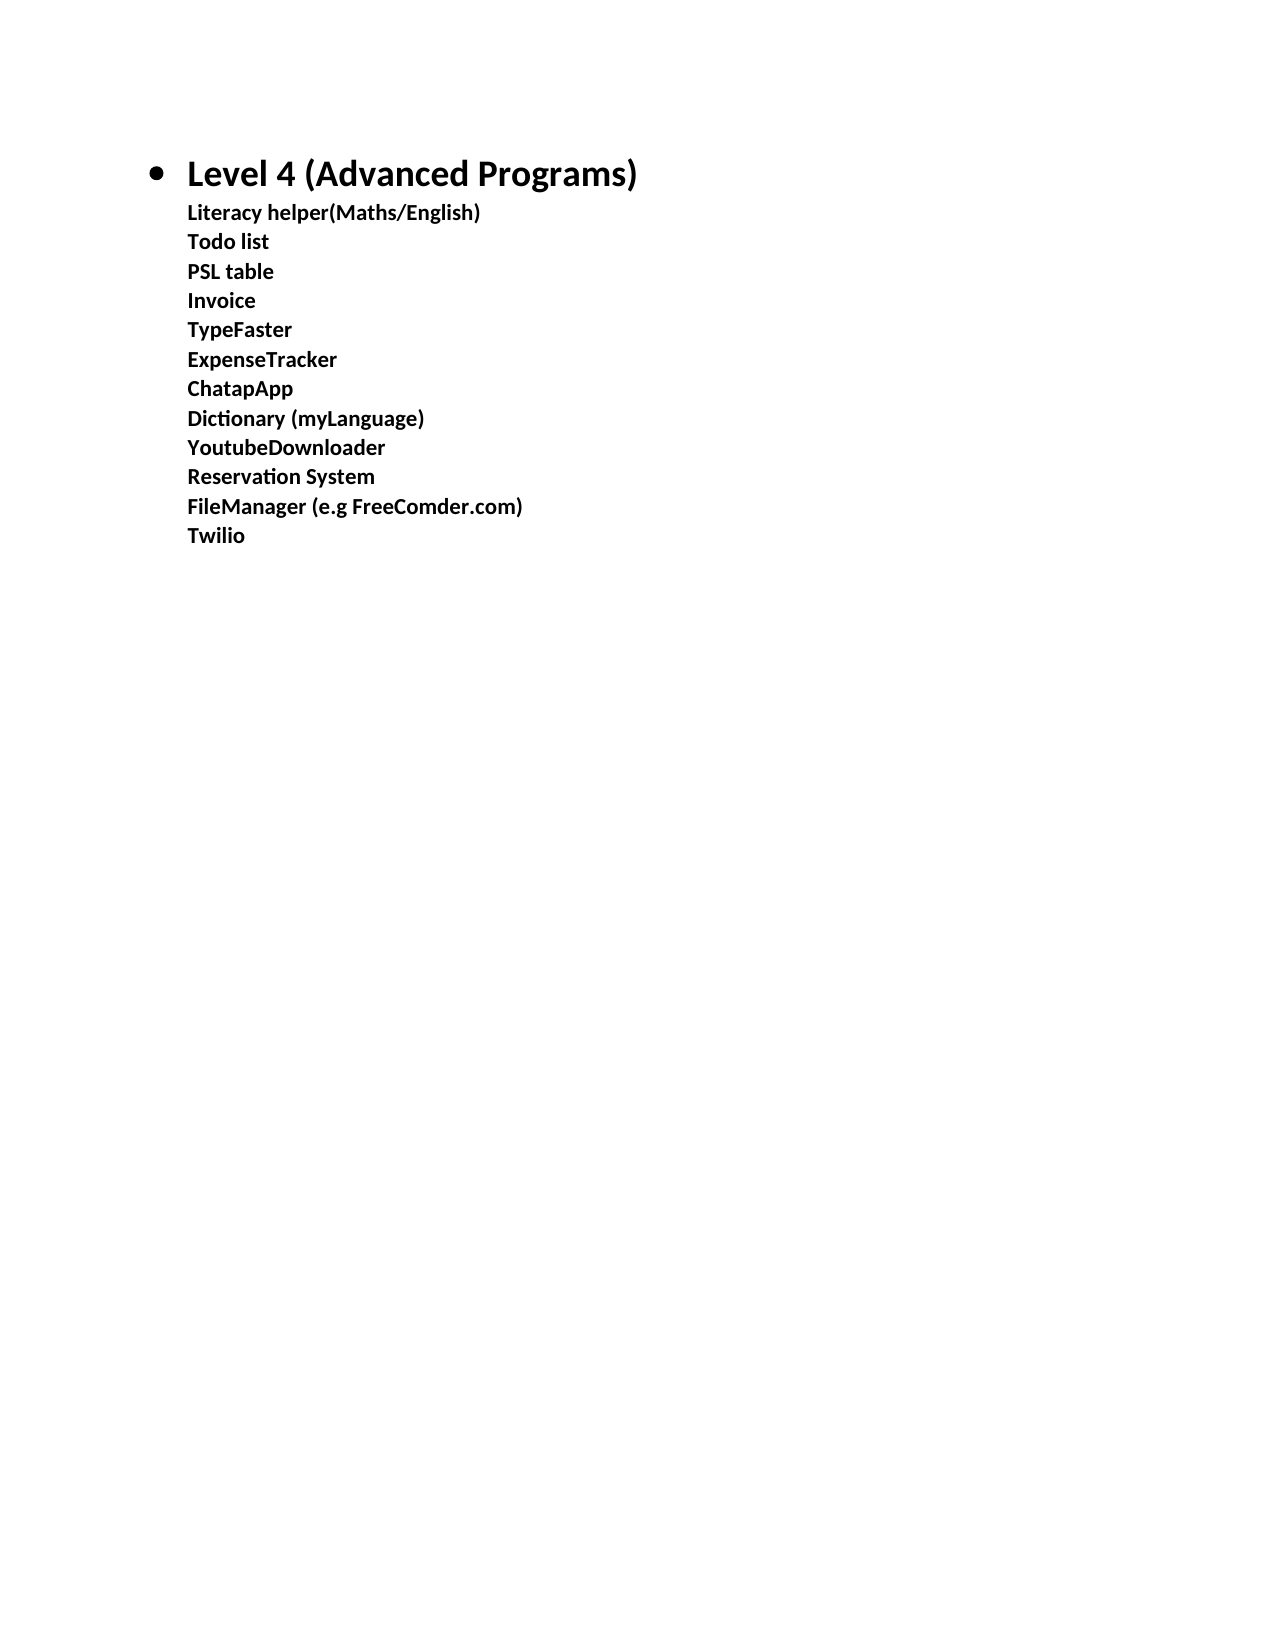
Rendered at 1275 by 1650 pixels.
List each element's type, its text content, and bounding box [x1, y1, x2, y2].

list TypeFaster [187, 316, 1125, 344]
list YoutubeDownloader [187, 433, 1125, 461]
list ChatapApp [187, 374, 1125, 402]
list Dictionary (myLanguage) [187, 404, 1125, 432]
list Literacy helper(Maths/English) [187, 198, 1125, 226]
list ExpenseTracker [187, 345, 1125, 373]
list Todo list [187, 227, 1125, 256]
list Invoice [187, 286, 1125, 314]
list Reservation System [187, 462, 1125, 491]
list PSL table [187, 257, 1125, 285]
list Level 4 (Advanced Programs) [150, 150, 1125, 196]
list FileManager (e.g FreeComder.com) [187, 492, 1125, 520]
list Twilio [187, 521, 1125, 549]
